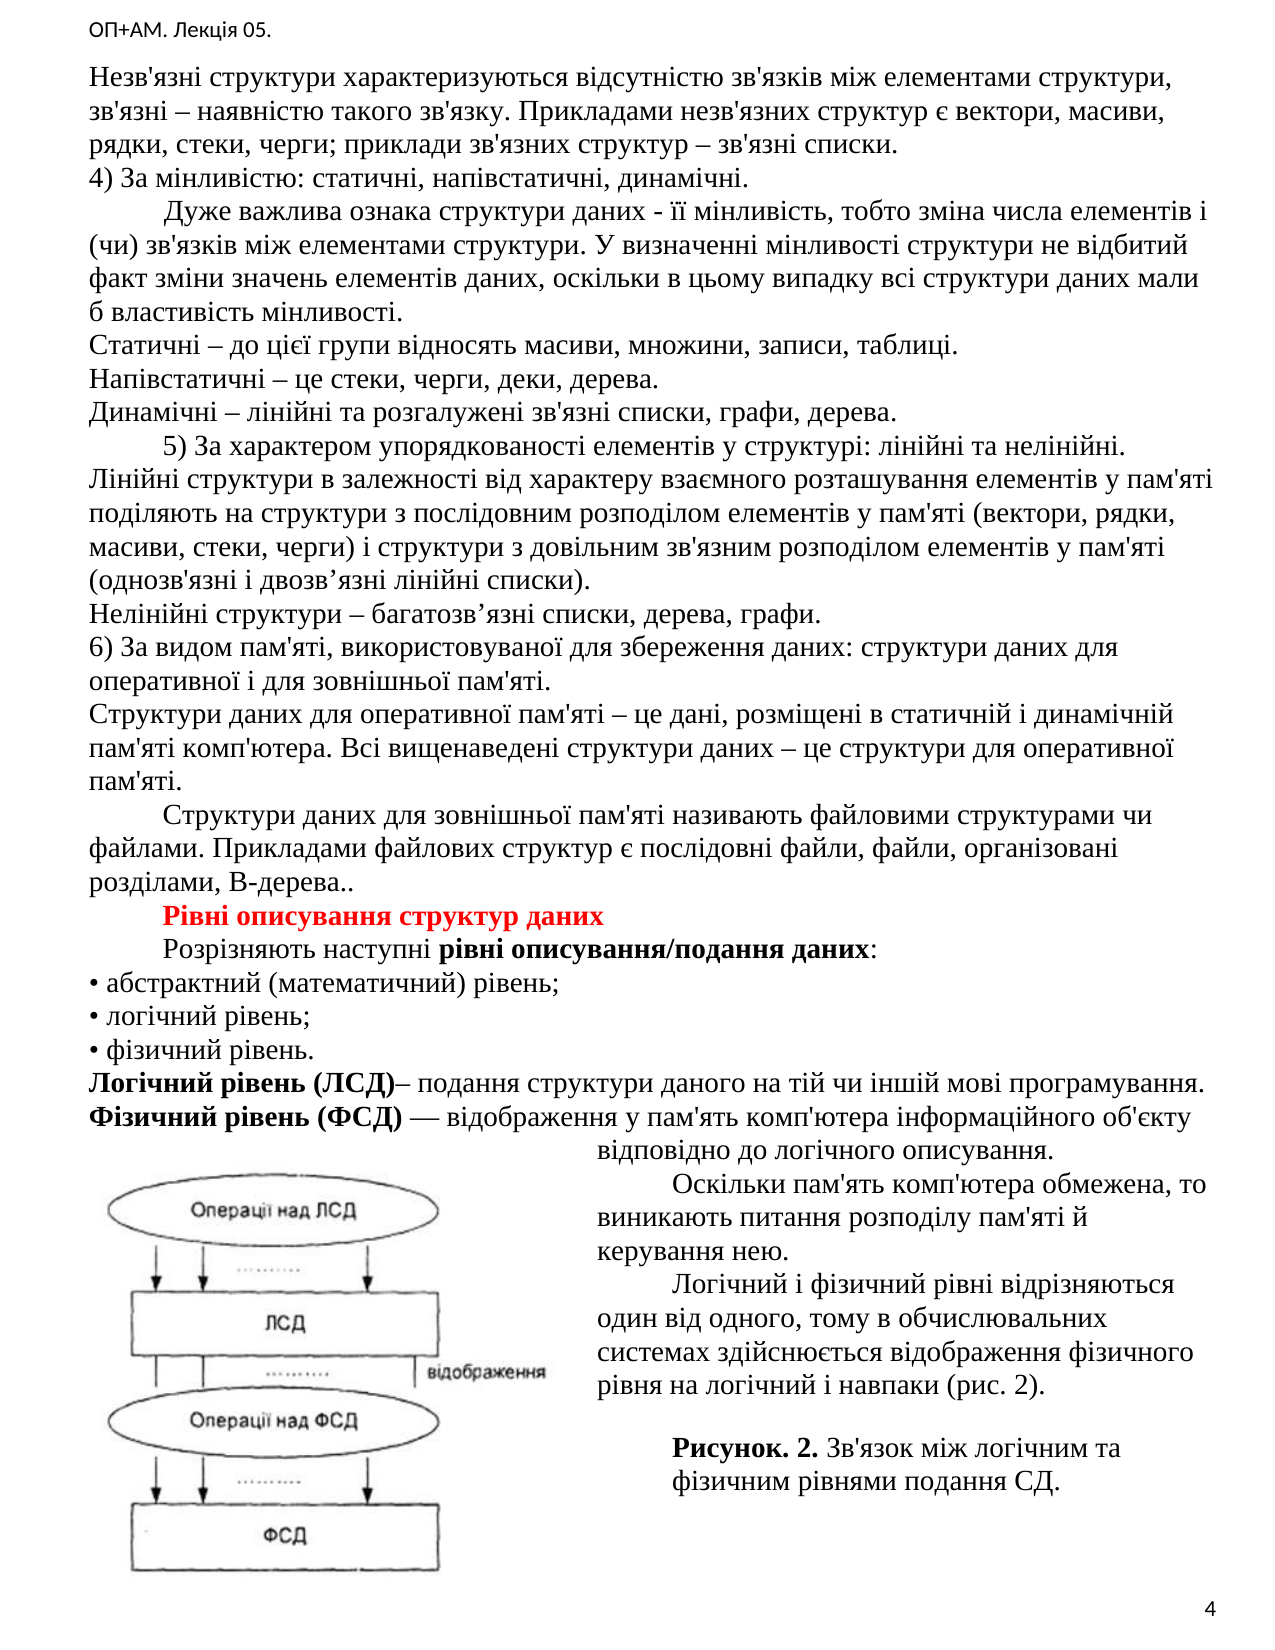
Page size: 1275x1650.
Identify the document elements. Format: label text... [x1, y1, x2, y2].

text • логічний рівень; [89, 998, 1216, 1032]
text Логічний рівень (ЛСД)– подання структури даного на тій чи іншій мові програмування. [89, 1065, 1216, 1099]
text Лінійні структури в залежності від характеру взаємного розташування елементів у пам'яті поділяють на структури з послідовним розподілом елементів у пам'яті (вектори, рядки, масиви, стеки, черги) і структури з довільним зв'язним розподілом елементів у пам'яті (однозв'язні і двозв’язні лінійні списки). [89, 462, 1216, 596]
text 4) За мінливістю: статичні, напівстатичні, динамічні. [89, 160, 1216, 193]
text Фізичний рівень (ФСД) — відображення у пам'ять комп'ютера інформаційного об'єкту відповідно до логічного описування. [89, 1099, 1216, 1166]
text Статичні – до цієї групи відносять масиви, множини, записи, таблиці. [89, 327, 1216, 361]
text Структури даних для оперативної пам'яті – це дані, розміщені в статичній і динамічній пам'яті комп'ютера. Всі вищенаведені структури даних – це структури для оперативної пам'яті. [89, 696, 1216, 797]
text Розрізняють наступні рівні описування/подання даних: [89, 931, 1216, 965]
list Рисунок. 2. Зв'язок між логічним та фізичним рівнями подання СД. [579, 1430, 1216, 1497]
text Рівні описування структур даних [89, 898, 1216, 931]
text Дуже важлива ознака структури даних - її мінливість, тобто зміна числа елементів і (чи) зв'язків між елементами структури. У визначенні мінливості структури не відбитий факт зміни значень елементів даних, оскільки в цьому випадку всі структури даних мали б властивість мінливості. [89, 193, 1216, 327]
text Логічний і фізичний рівні відрізняються один від одного, тому в обчислювальних системах здійснюється відображення фізичного рівня на логічний і навпаки (рис. 2). [579, 1267, 1216, 1401]
text Нелінійні структури – багатозв’язні списки, дерева, графи. [89, 596, 1216, 629]
text • фізичний рівень. [89, 1032, 1216, 1065]
text 6) За видом пам'яті, використовуваної для збереження даних: структури даних для оперативної і для зовнішньої пам'яті. [89, 629, 1216, 696]
picture [79, 1153, 579, 1578]
text 5) За характером упорядкованості елементів у структурі: лінійні та нелінійні. [89, 428, 1216, 462]
text Незв'язні структури характеризуються відсутністю зв'язків між елементами структури, зв'язні – наявністю такого зв'язку. Прикладами незв'язних структур є вектори, масиви, рядки, стеки, черги; приклади зв'язних структур – зв'язні списки. [89, 59, 1216, 160]
text Структури даних для зовнішньої пам'яті називають файловими структурами чи файлами. Прикладами файлових структур є послідовні файли, файли, організовані розділами, В-дерева.. [89, 797, 1216, 898]
text • абстрактний (математичний) рівень; [89, 965, 1216, 998]
text Напівстатичні – це стеки, черги, деки, дерева. [89, 361, 1216, 394]
text Динамічні – лінійні та розгалужені зв'язні списки, графи, дерева. [89, 394, 1216, 428]
text Оскільки пам'ять комп'ютера обмежена, то виникають питання розподілу пам'яті й керування нею. [579, 1166, 1216, 1267]
